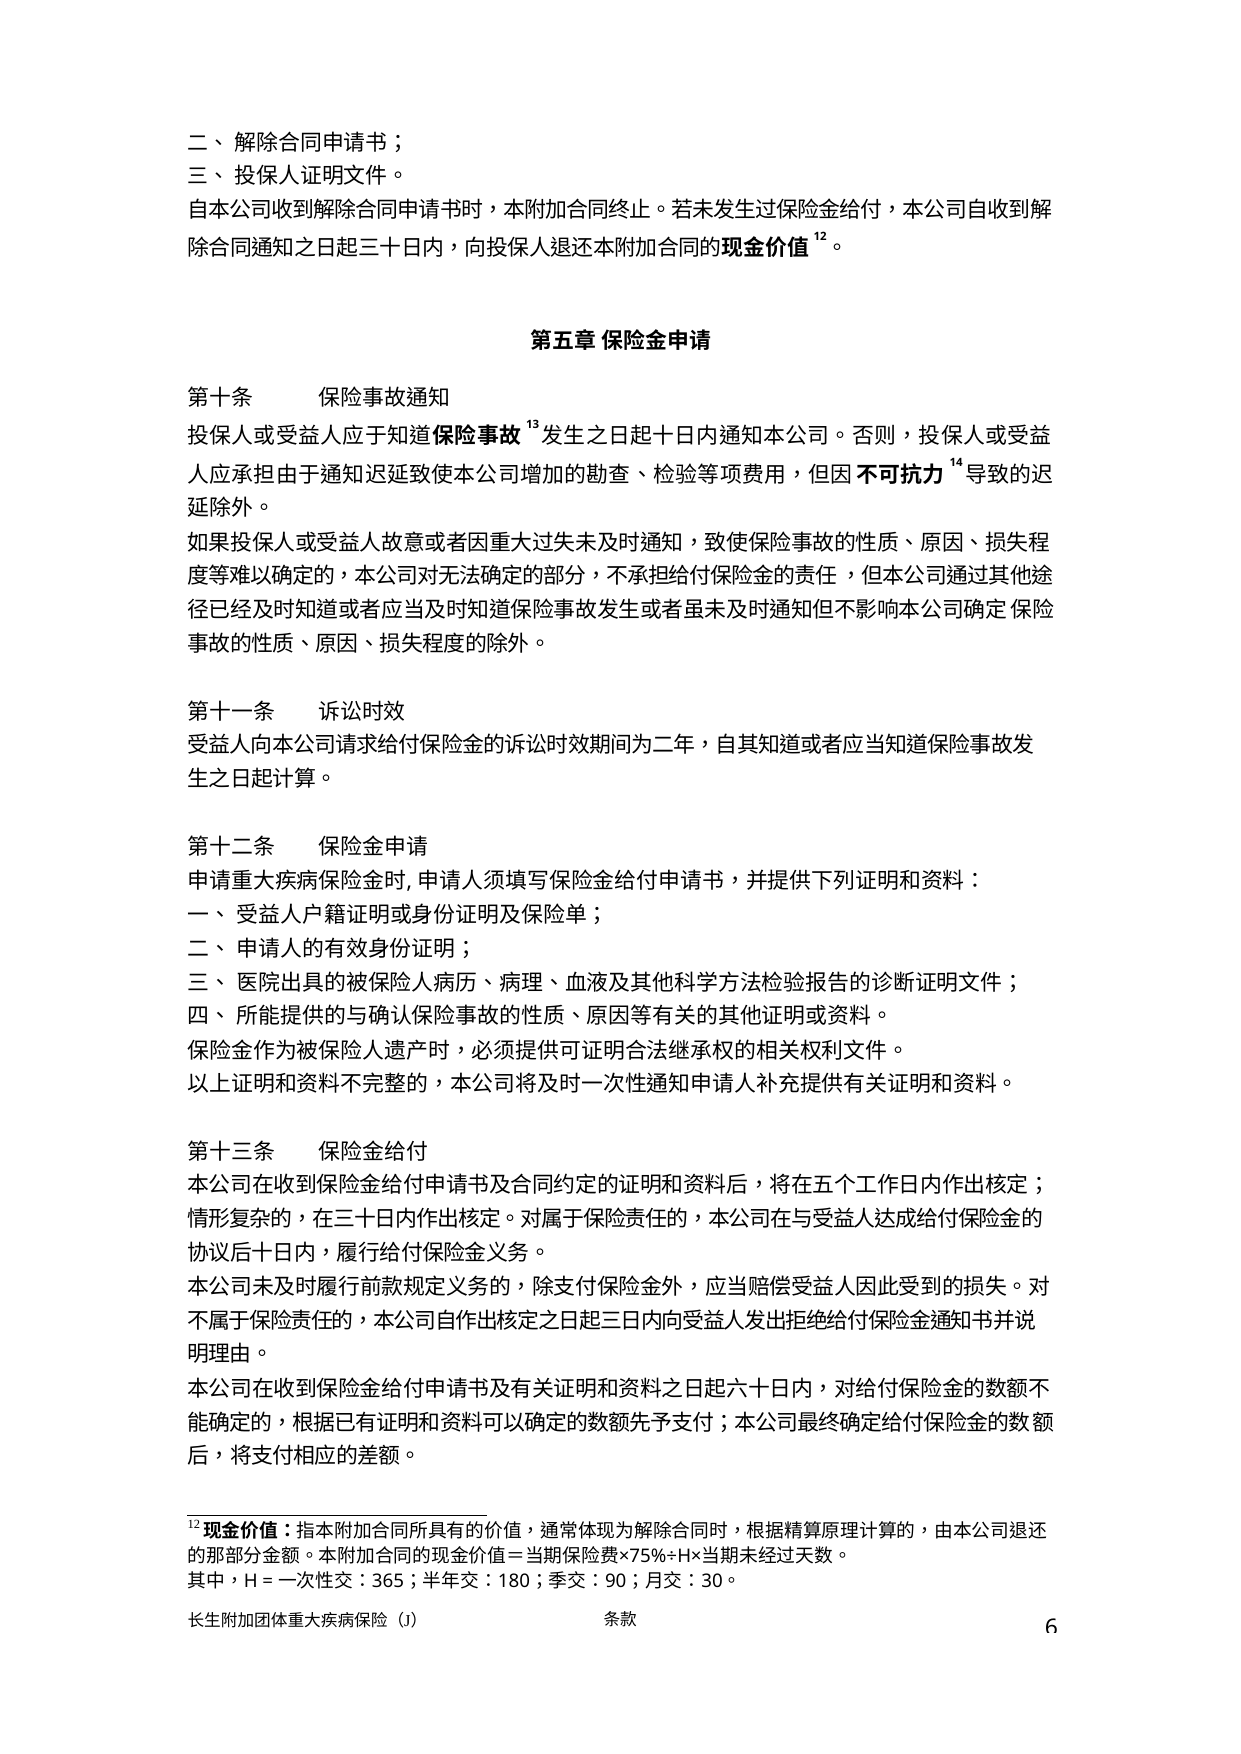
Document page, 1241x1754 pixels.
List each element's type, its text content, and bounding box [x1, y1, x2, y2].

text 本公司在收到保险金给付申请书及合同约定的证明和资料后，将在五个工作日内作出核定； 情形复杂的，在三十日内作出核定。对属于保险责任的，本公司在与受益人达成给付保险金的协议后十日内，履行给付保险金义务。 [187, 1169, 1063, 1266]
text 二、 申请人的有效身份证明； [187, 933, 1073, 963]
text 第十二条 保险金申请 [187, 831, 1073, 861]
text 以上证明和资料不完整的，本公司将及时一次性通知申请人补充提供有关证明和资料。 [187, 1068, 1073, 1098]
text 保险金作为被保险人遗产时，必须提供可证明合法继承权的相关权利文件。 [187, 1034, 1073, 1064]
text 三、 医院出具的被保险人病历、病理、血液及其他科学方法检验报告的诊断证明文件； 四、 所能提供的与确认保险事故的性质、原因等有关的其他证明或资料。 [187, 967, 1032, 1030]
text 三、 投保人证明文件。 [187, 160, 1073, 190]
subtitle 第五章 保险金申请 [481, 325, 760, 354]
text 第十一条 诉讼时效 [187, 696, 1073, 726]
text 本公司在收到保险金给付申请书及有关证明和资料之日起六十日内，对给付保险金的数额不能确定的，根据已有证明和资料可以确定的数额先予支付；本公司最终确定给付保险金的数额后，将支付相应的差额。 [187, 1373, 1054, 1470]
text 受益人向本公司请求给付保险金的诉讼时效期间为二年，自其知道或者应当知道保险事故发生之日起计算。 [187, 729, 1054, 793]
text 其中，H = 一次性交：365；半年交：180；季交：90；月交：30。 [187, 1568, 1073, 1592]
text 12 现金价值：指本附加合同所具有的价值，通常体现为解除合同时，根据精算原理计算的，由本公司退还的那部分金额。本附加合同的现金价值＝当期保险费×75%÷H×当期未经过天数。 [187, 1517, 1050, 1568]
text 如果投保人或受益人故意或者因重大过失未及时通知，致使保险事故的性质、原因、损失程度等难以确定的，本公司对无法确定的部分，不承担给付保险金的责任，但本公司通过其他途径已经及时知道或者应当及时知道保险事故发生或者虽未及时通知但不影响本公司确定保险事故的性质、原因、损失程度的除外。 [187, 527, 1054, 657]
text 申请重大疾病保险金时, 申请人须填写保险金给付申请书，并提供下列证明和资料： 一、 受益人户籍证明或身份证明及保险单； [187, 865, 998, 928]
text 本公司未及时履行前款规定义务的，除支付保险金外，应当赔偿受益人因此受到的损失。对不属于保险责任的，本公司自作出核定之日起三日内向受益人发出拒绝给付保险金通知书并说明理由。 [187, 1271, 1054, 1368]
text 二、 解除合同申请书； [187, 127, 1073, 157]
text 第十条 保险事故通知 [187, 382, 1073, 412]
text 第十三条 保险金给付 [187, 1136, 1073, 1165]
text 投保人或受益人应于知道保险事故13发生之日起十日内通知本公司。否则，投保人或受益人应承担由于通知迟延致使本公司增加的勘查、检验等项费用，但因不可抗力14导致的迟延除外。 [187, 416, 1054, 522]
text 自本公司收到解除合同申请书时，本附加合同终止。若未发生过保险金给付，本公司自收到解除合同通知之日起三十日内，向投保人退还本附加合同的现金价值12。 [187, 194, 1054, 262]
